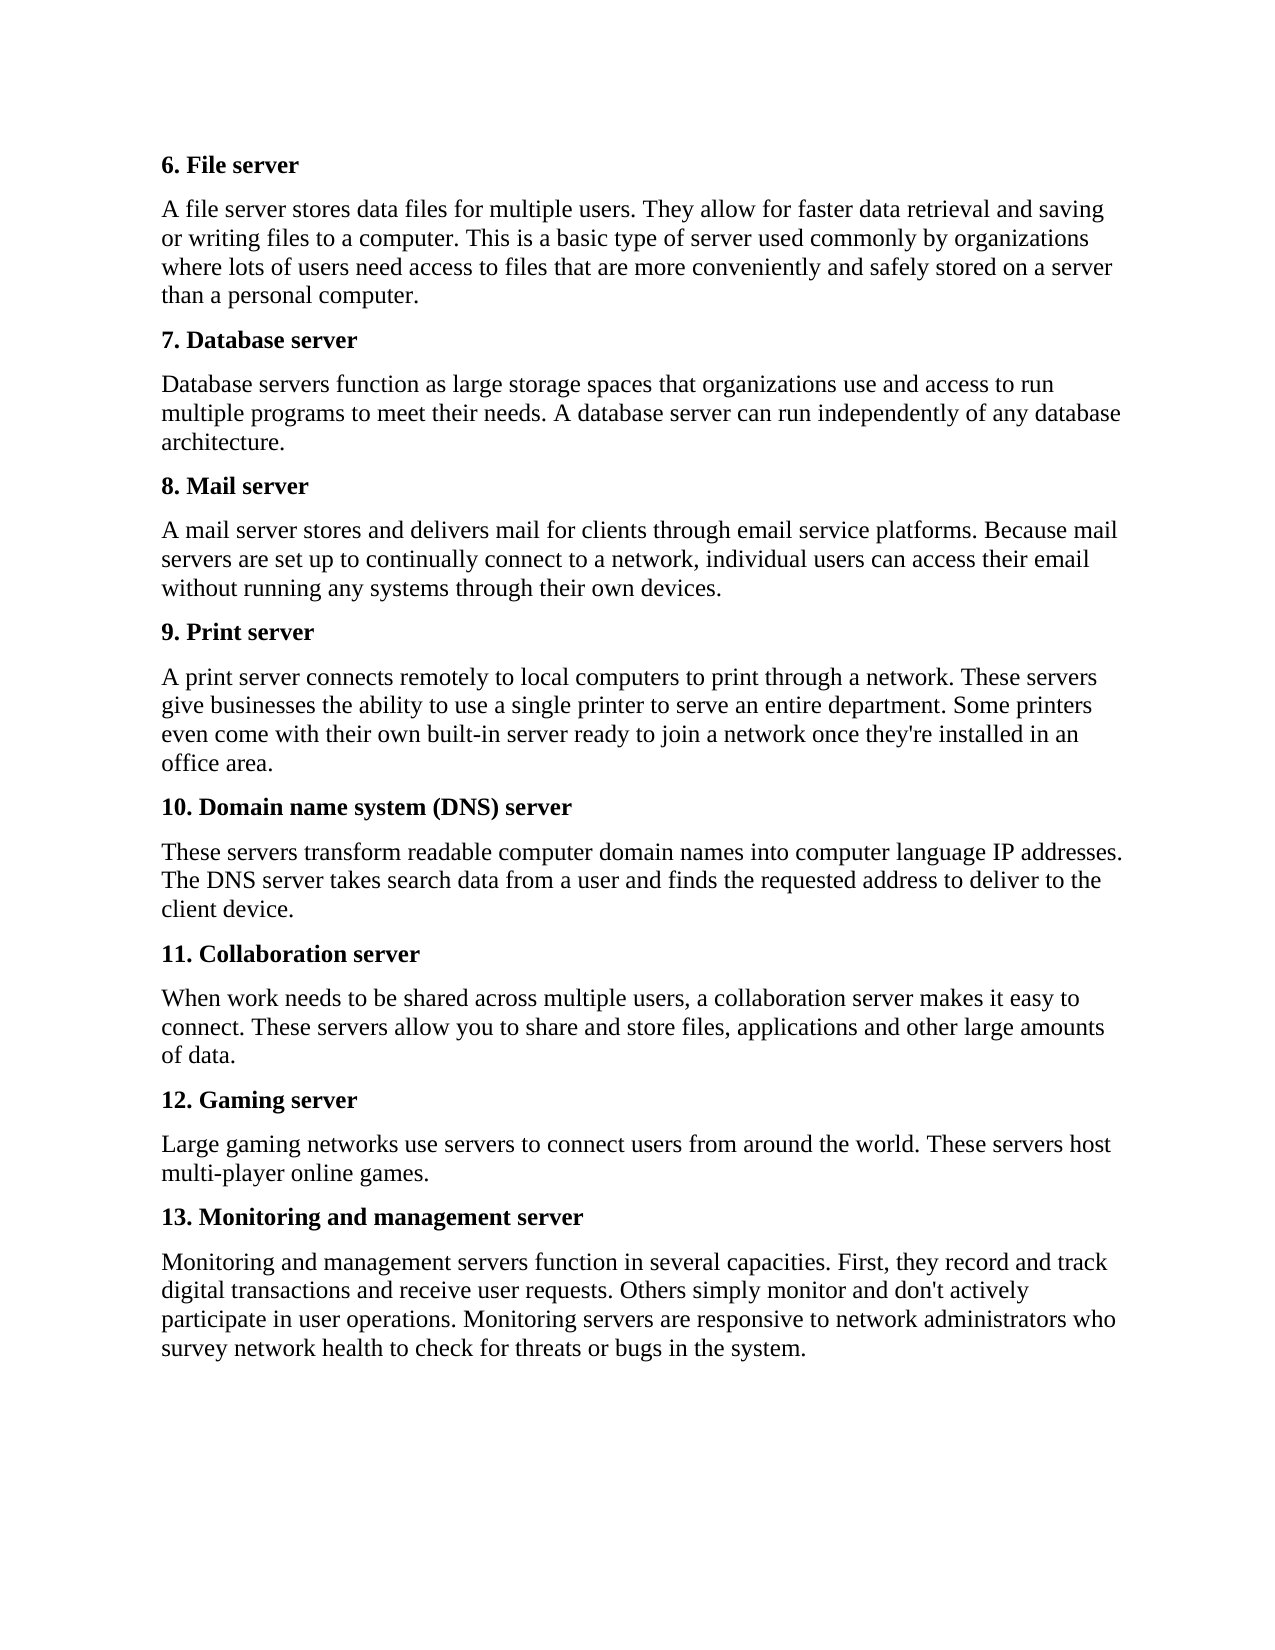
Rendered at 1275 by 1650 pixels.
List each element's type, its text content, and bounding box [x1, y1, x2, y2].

text 8. Mail server [161, 471, 1125, 500]
text When work needs to be shared across multiple users, a collaboration server makes it easy to connect. These servers allow you to share and store files, applications and other large amounts of data. [161, 983, 1125, 1069]
text 13. Monitoring and management server [161, 1202, 1125, 1231]
text Large gaming networks use servers to connect users from around the world. These servers host multi-player online games. [161, 1129, 1125, 1187]
text 9. Print server [161, 617, 1125, 646]
text These servers transform readable computer domain names into computer language IP addresses. The DNS server takes search data from a user and finds the requested address to deliver to the client device. [161, 837, 1125, 923]
text 12. Gaming server [161, 1085, 1125, 1114]
text 6. File server [161, 150, 1125, 179]
text A file server stores data files for multiple users. They allow for faster data retrieval and saving or writing files to a computer. This is a basic type of server used commonly by organizations where lots of users need access to files that are more conveniently and safely stored on a server than a personal computer. [161, 194, 1125, 309]
text Database servers function as large storage spaces that organizations use and access to run multiple programs to meet their needs. A database server can run independently of any database architecture. [161, 369, 1125, 456]
text 11. Collaboration server [161, 939, 1125, 967]
text A mail server stores and delivers mail for clients through email service platforms. Because mail servers are set up to continually connect to a network, individual users can access their email without running any systems through their own devices. [161, 516, 1125, 602]
text A print server connects remotely to local computers to print through a network. These servers give businesses the ability to use a single printer to serve an entire department. Some printers even come with their own built-in server ready to join a network once they're installed in an office area. [161, 662, 1125, 777]
text 10. Domain name system (DNS) server [161, 792, 1125, 821]
text 7. Database server [161, 325, 1125, 354]
text Monitoring and management servers function in several capacities. First, they record and track digital transactions and receive user requests. Others simply monitor and don't actively participate in user operations. Monitoring servers are responsive to network administrators who survey network health to check for threats or bugs in the system. [161, 1247, 1125, 1362]
